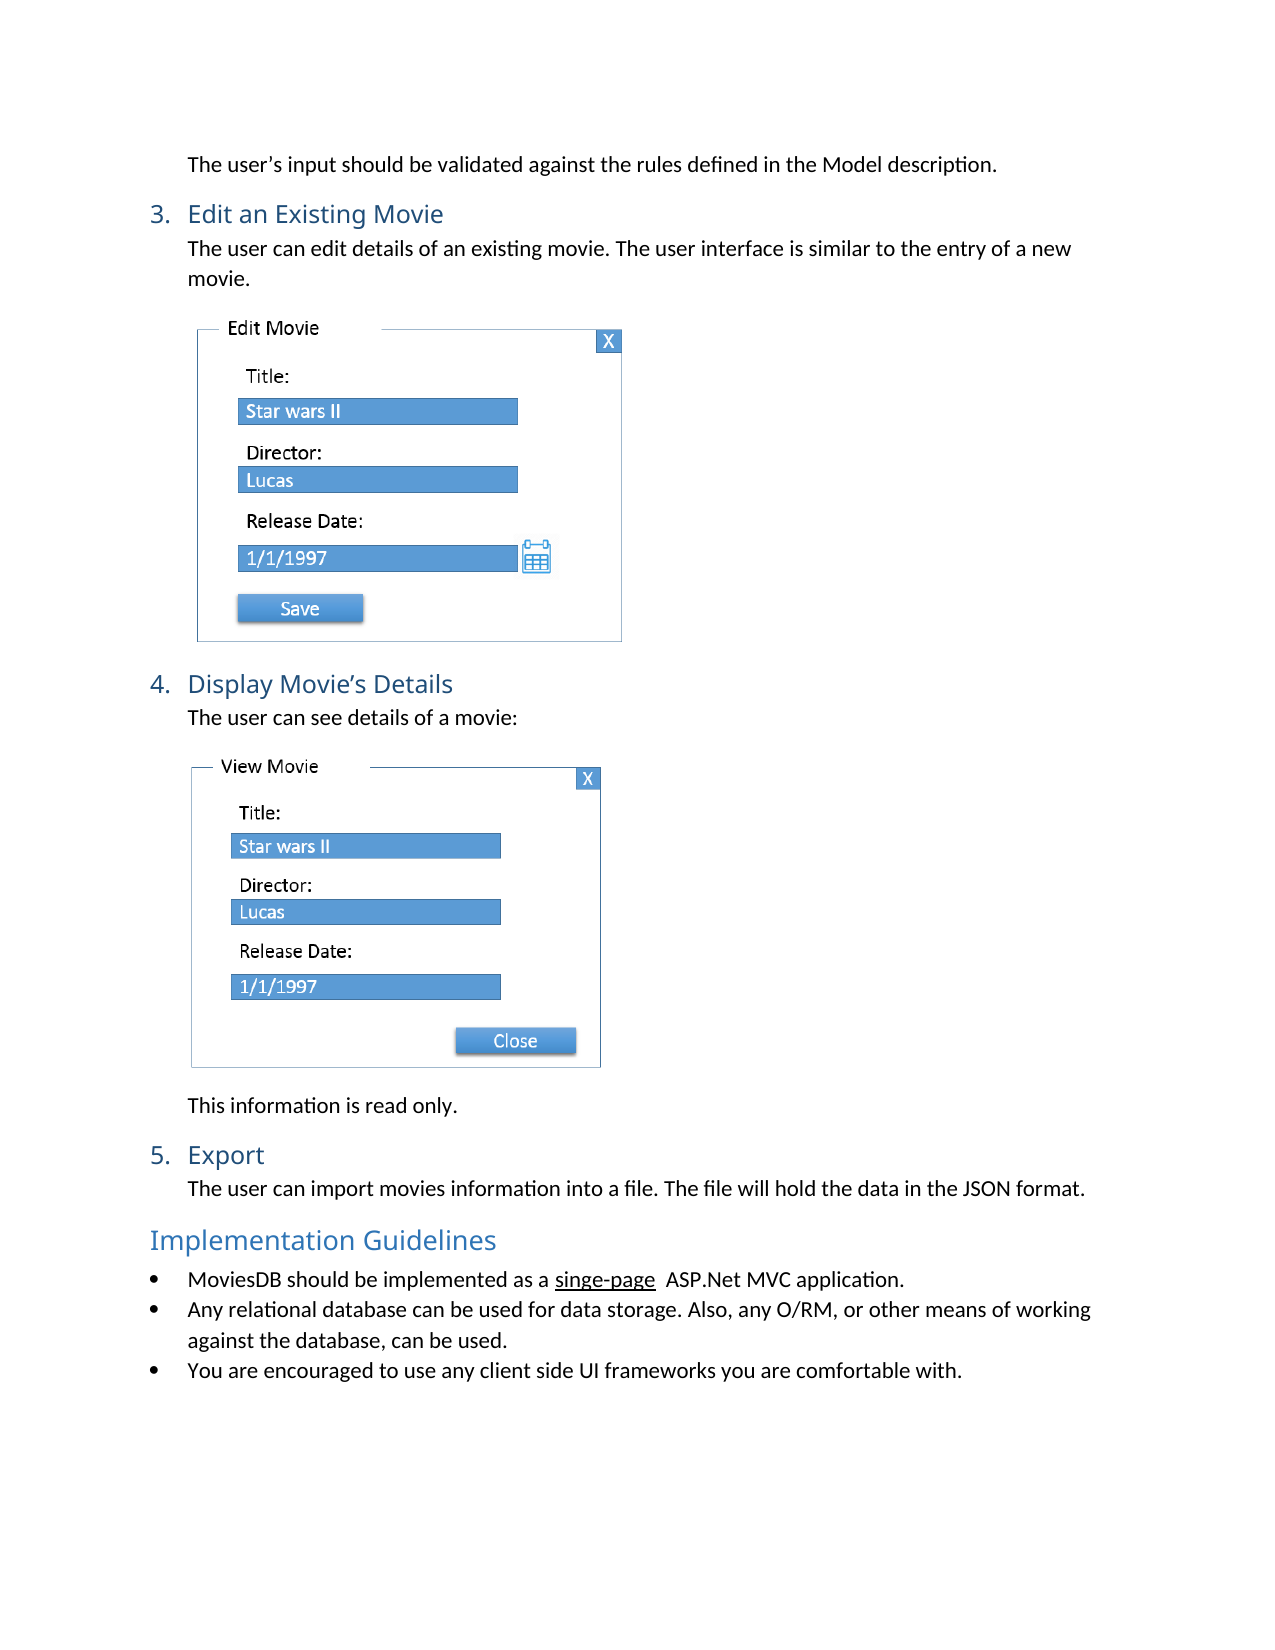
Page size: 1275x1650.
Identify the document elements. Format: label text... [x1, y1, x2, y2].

text The user can see details of a movie: [187, 703, 1125, 732]
subtitle Export [150, 1138, 1125, 1172]
subtitle Implementation Guidelines [150, 1221, 1125, 1258]
text This information is read only. [187, 1091, 1125, 1119]
subtitle Display Movie’s Details [150, 667, 1125, 701]
text The user’s input should be validated against the rules defined in the Model description. [187, 150, 1125, 178]
text The user can edit details of an existing movie. The user interface is similar to the entry of a new movie. [187, 234, 1125, 292]
list Any relational database can be used for data storage. Also, any O/RM, or other means of working against the database, can be used. [150, 1296, 1125, 1354]
picture [187, 750, 607, 1072]
list MoviesDB should be implemented as a singe-page ASP.Net MVC application. [150, 1265, 1125, 1293]
list You are encouraged to use any client side UI frameworks you are comfortable with. [150, 1356, 1125, 1384]
text The user can import movies information into a file. The file will hold the data in the JSON format. [187, 1174, 1125, 1202]
subtitle Edit an Existing Movie [150, 197, 1125, 231]
picture [187, 310, 634, 648]
